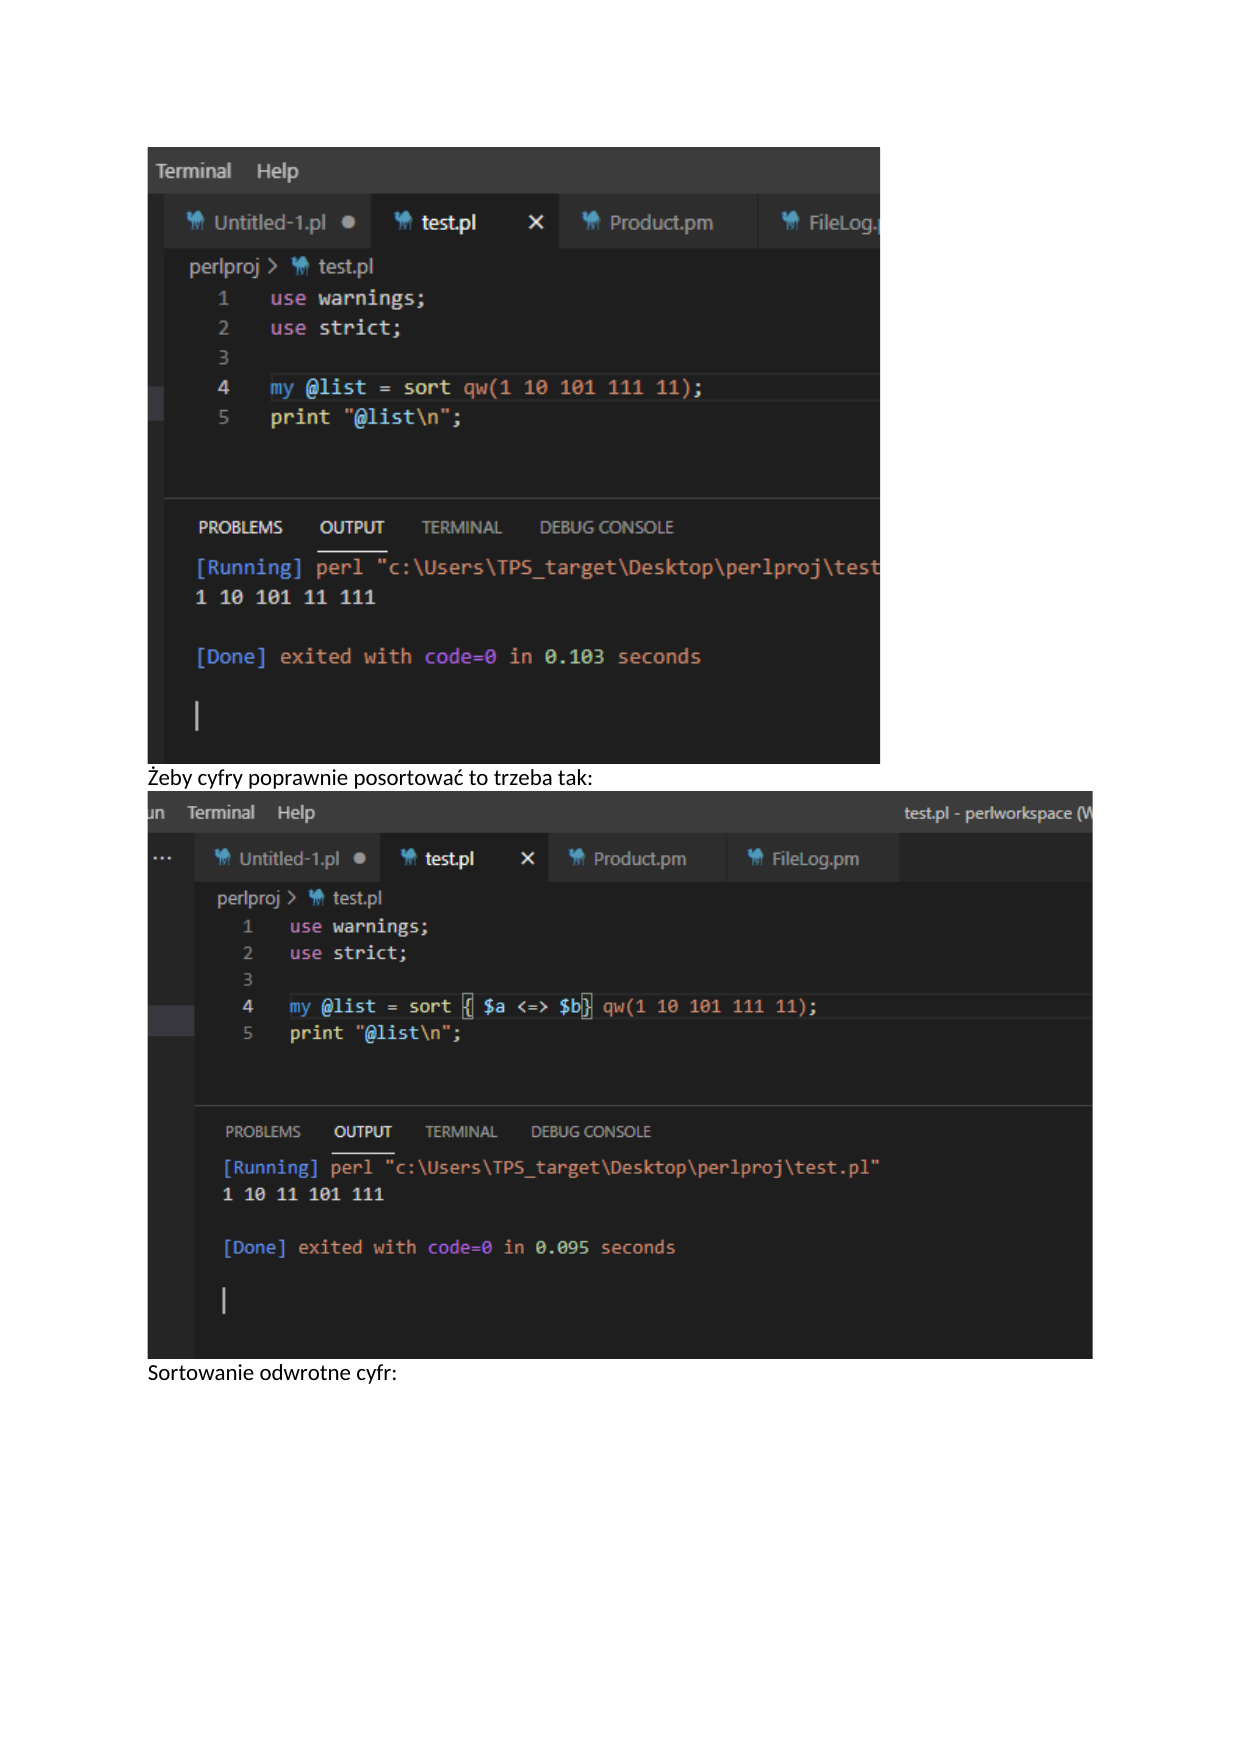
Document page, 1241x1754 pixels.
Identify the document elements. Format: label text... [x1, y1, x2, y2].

picture [147, 147, 881, 764]
text Żeby cyfry poprawnie posortować to trzeba tak: [148, 763, 1093, 791]
picture [147, 791, 1093, 1359]
text Sortowanie odwrotne cyfr: [148, 1359, 1093, 1386]
